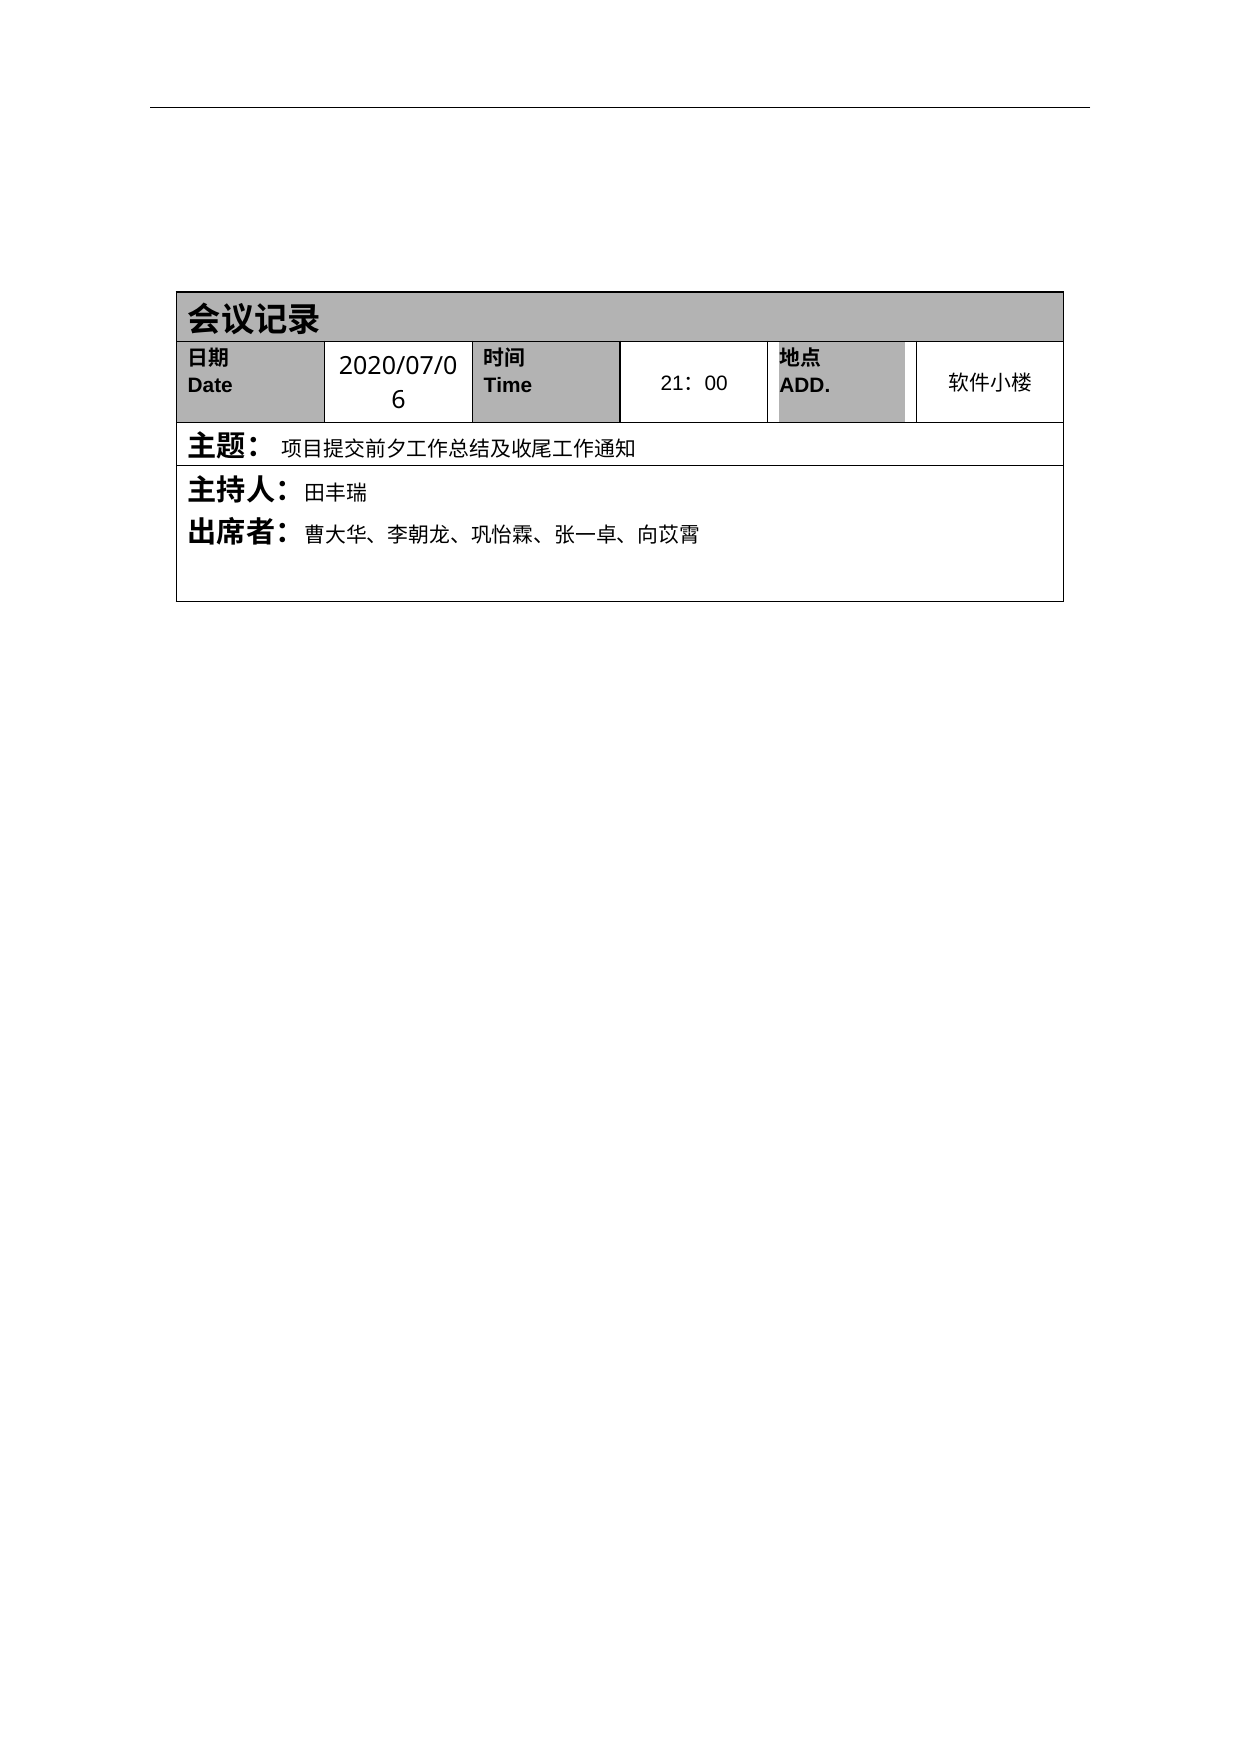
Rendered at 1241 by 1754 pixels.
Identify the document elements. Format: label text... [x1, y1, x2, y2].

table_header 会议记录 [177, 293, 1063, 341]
table_cell 时间 Time [473, 342, 619, 422]
table_cell 软件小楼 [917, 342, 1063, 422]
table_cell 2020/07/06 [325, 342, 472, 422]
table_cell 主持人：田丰瑞 出席者：曹大华、李朝龙、巩怡霖、张一卓、向苡霄 [177, 466, 1063, 601]
table_cell 21：00 [621, 342, 767, 422]
table_cell 主题： 项目提交前夕工作总结及收尾工作通知 [177, 423, 1063, 465]
table_cell 日期 Date [177, 342, 324, 422]
